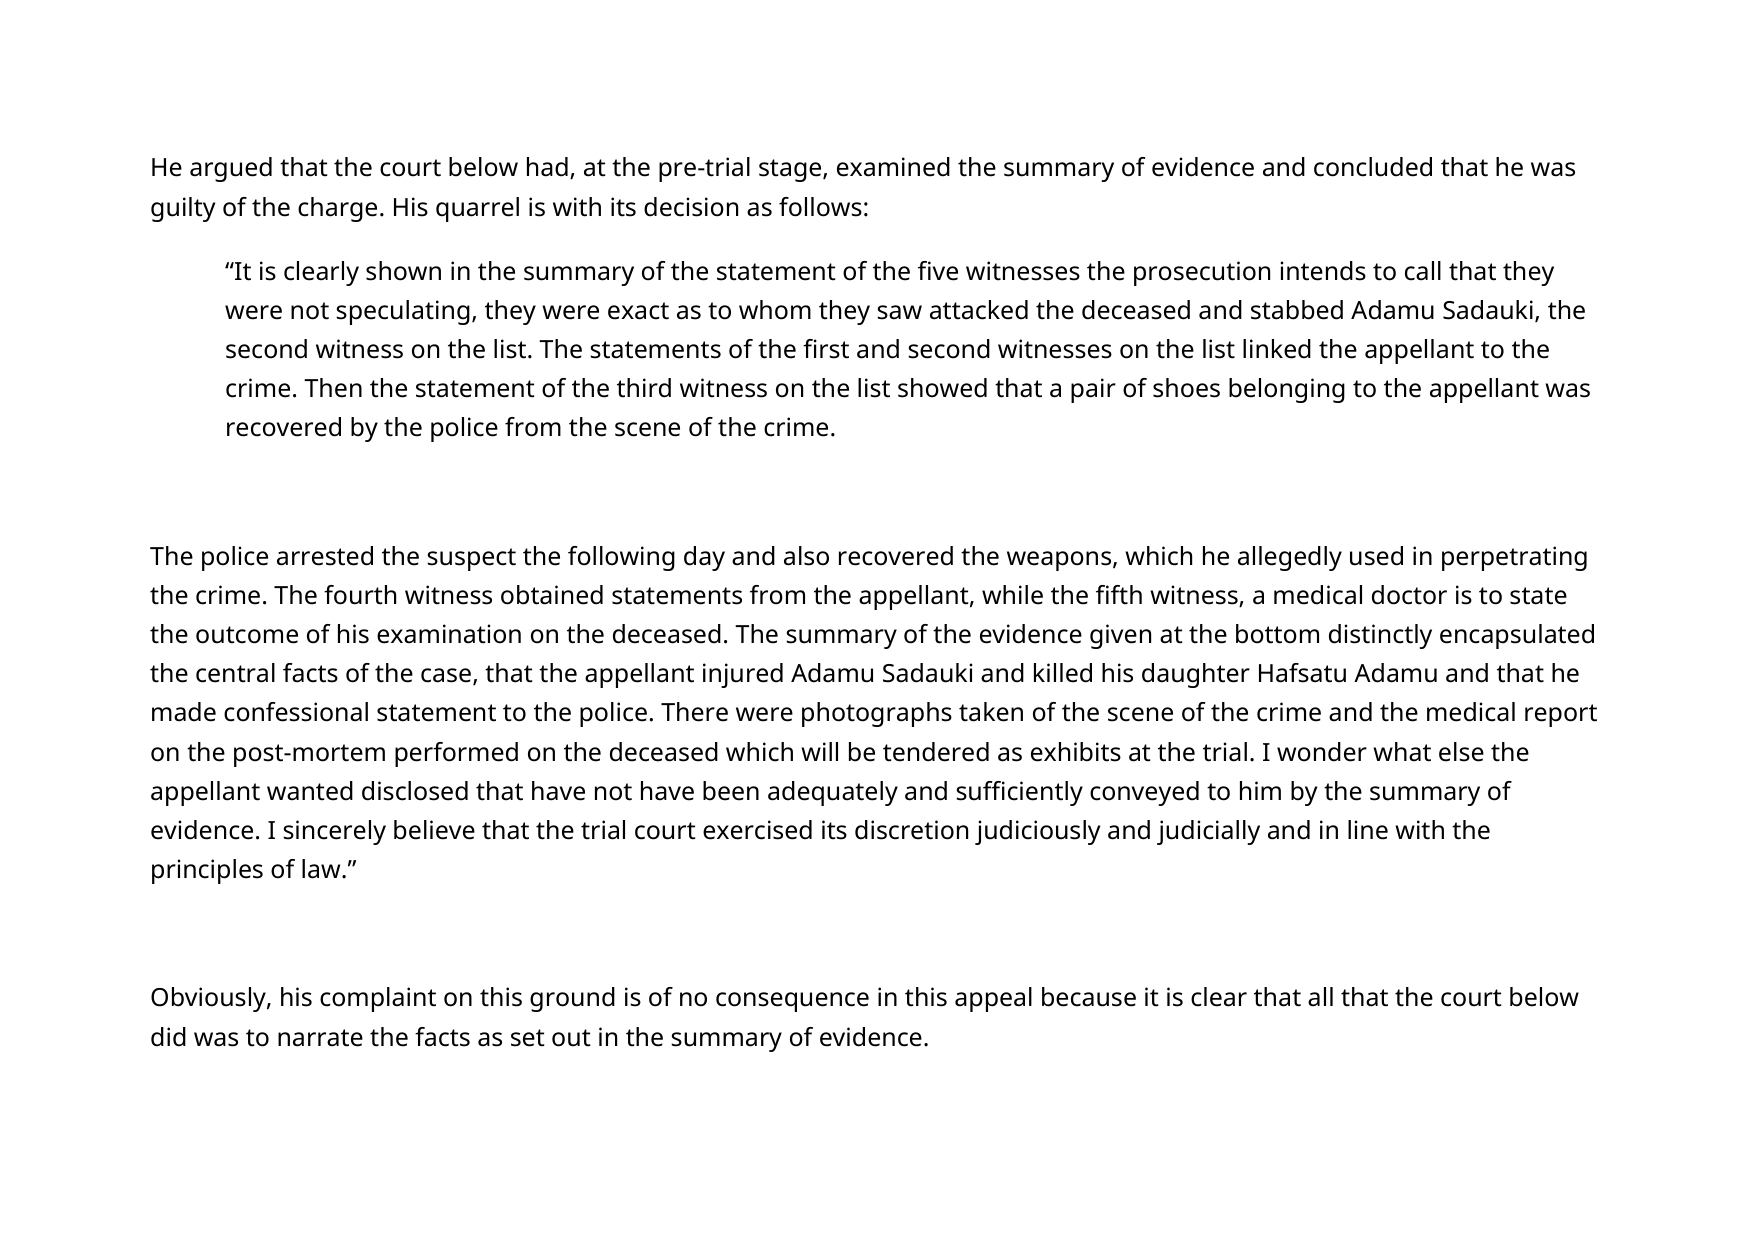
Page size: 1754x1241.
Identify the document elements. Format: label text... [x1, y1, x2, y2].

text “It is clearly shown in the summary of the statement of the five witnesses the prosecution intends to call that they were not speculating, they were exact as to whom they saw attacked the deceased and stabbed Adamu Sadauki, the second witness on the list. The statements of the first and second witnesses on the list linked the appellant to the crime. Then the statement of the third witness on the list showed that a pair of shoes belonging to the appellant was recovered by the police from the scene of the crime. [225, 253, 1604, 444]
text Obviously, his complaint on this ground is of no consequence in this appeal because it is clear that all that the court below did was to narrate the facts as set out in the summary of evidence. [150, 980, 1604, 1053]
text The police arrested the suspect the following day and also recovered the weapons, which he allegedly used in perpetrating the crime. The fourth witness obtained statements from the appellant, while the fifth witness, a medical doctor is to state the outcome of his examination on the deceased. The summary of the evidence given at the bottom distinctly encapsulated the central facts of the case, that the appellant injured Adamu Sadauki and killed his daughter Hafsatu Adamu and that he made confessional statement to the police. There were photographs taken of the scene of the crime and the medical report on the post-mortem performed on the deceased which will be tendered as exhibits at the trial. I wonder what else the appellant wanted disclosed that have not have been adequately and sufficiently conveyed to him by the summary of evidence. I sincerely believe that the trial court exercised its discretion judiciously and judicially and in line with the principles of law.” [150, 538, 1604, 886]
text He argued that the court below had, at the pre-trial stage, examined the summary of evidence and concluded that he was guilty of the charge. His quarrel is with its decision as follows: [150, 150, 1604, 223]
